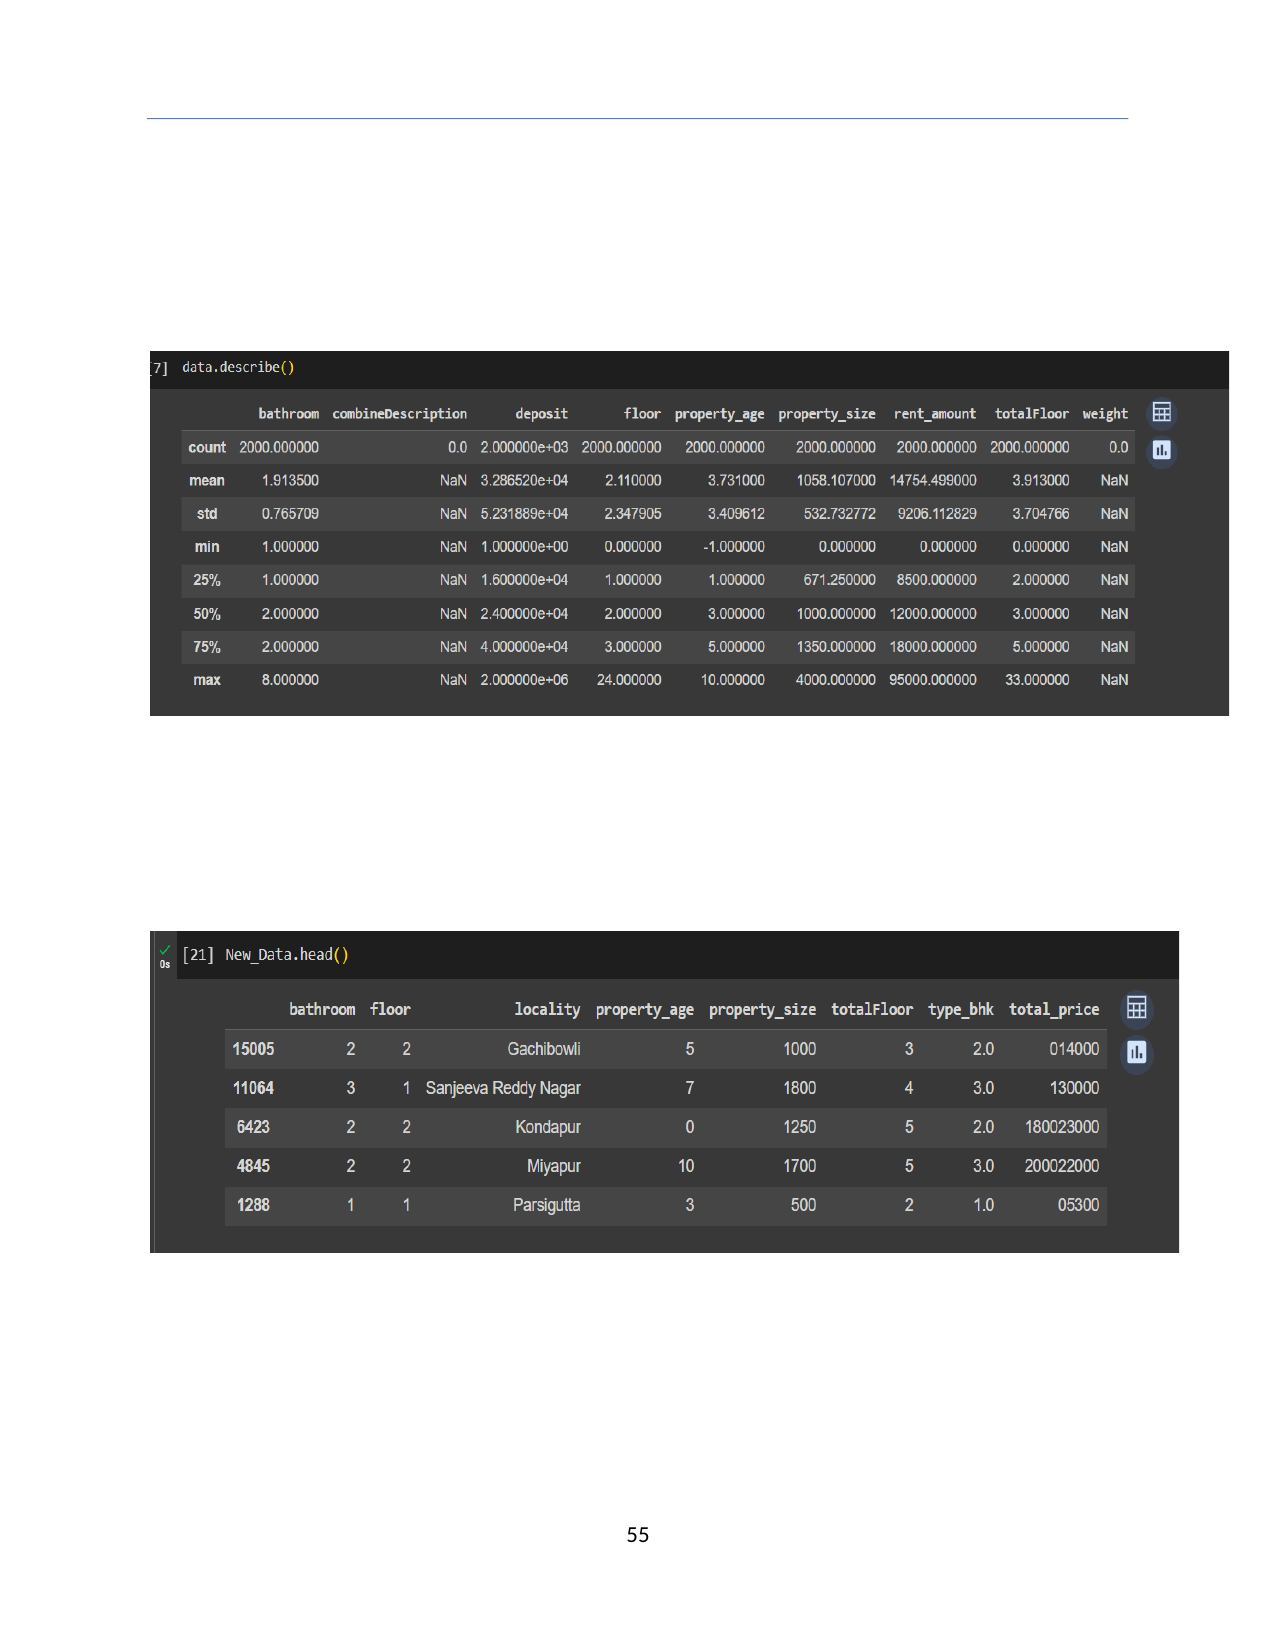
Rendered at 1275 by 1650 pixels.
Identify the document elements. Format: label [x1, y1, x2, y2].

picture [150, 931, 1180, 1253]
picture [150, 351, 1230, 716]
